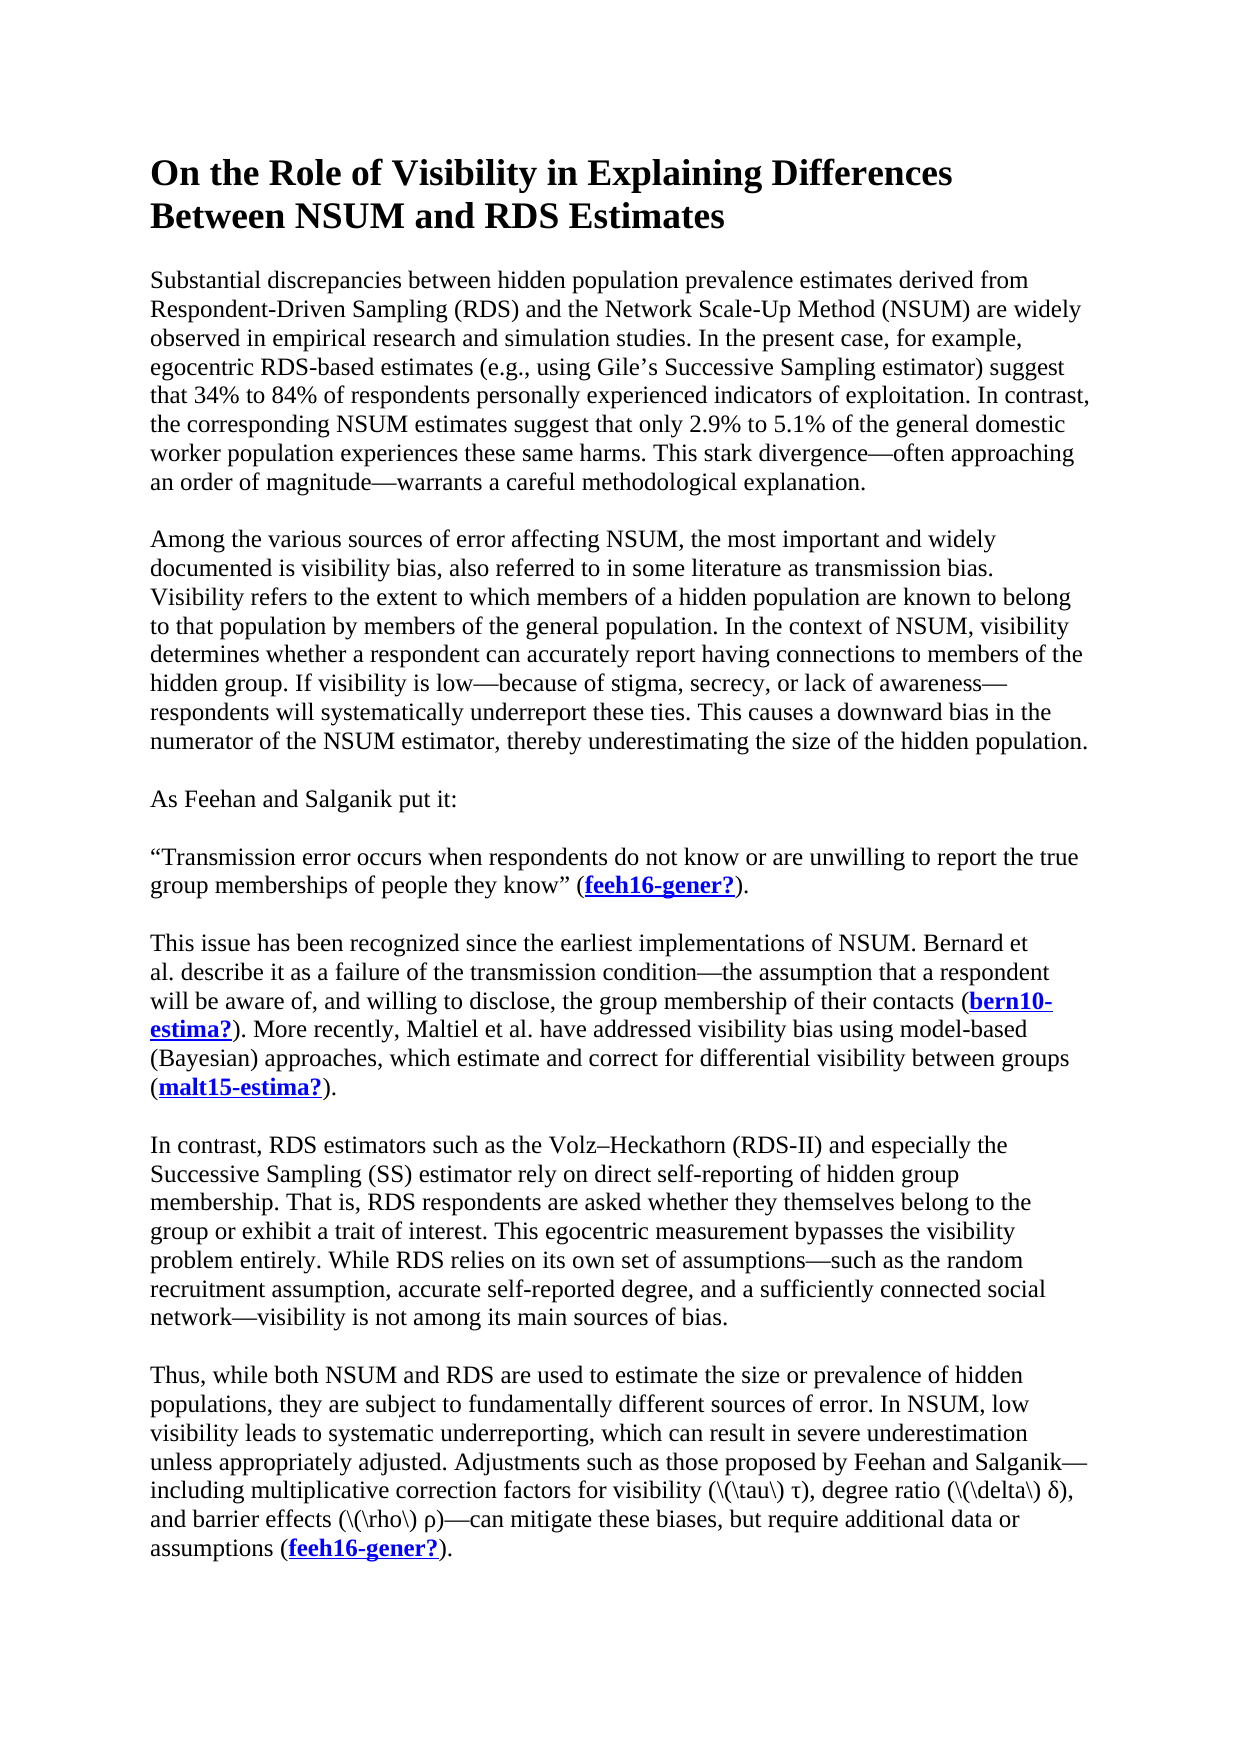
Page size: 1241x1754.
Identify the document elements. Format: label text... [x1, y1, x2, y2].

text Thus, while both NSUM and RDS are used to estimate the size or prevalence of hidden populations, they are subject to fundamentally different sources of error. In NSUM, low visibility leads to systematic underreporting, which can result in severe underestimation unless appropriately adjusted. Adjustments such as those proposed by Feehan and Salganik—including multiplicative correction factors for visibility (\(\tau\) τ), degree ratio (\(\delta\) δ), and barrier effects (\(\rho\) ρ)—can mitigate these biases, but require additional data or assumptions (feeh16-gener?). [150, 1360, 1090, 1562]
text “Transmission error occurs when respondents do not know or are unwilling to report the true group memberships of people they know” (feeh16-gener?). [150, 842, 1090, 899]
text Among the various sources of error affecting NSUM, the most important and widely documented is visibility bias, also referred to in some literature as transmission bias. Visibility refers to the extent to which members of a hidden population are known to belong to that population by members of the general population. In the context of NSUM, visibility determines whether a respondent can accurately report having connections to members of the hidden group. If visibility is low—because of stigma, secrecy, or lack of awareness—respondents will systematically underreport these ties. This causes a downward bias in the numerator of the NSUM estimator, thereby underestimating the size of the hidden population. [150, 524, 1090, 754]
subtitle On the Role of Visibility in Explaining Differences Between NSUM and RDS Estimates [150, 150, 1090, 236]
text In contrast, RDS estimators such as the Volz–Heckathorn (RDS-II) and especially the Successive Sampling (SS) estimator rely on direct self-reporting of hidden group membership. That is, RDS respondents are asked whether they themselves belong to the group or exhibit a trait of interest. This egocentric measurement bypasses the visibility problem entirely. While RDS relies on its own set of assumptions—such as the random recruitment assumption, accurate self-reported degree, and a sufficiently connected social network—visibility is not among its main sources of bias. [150, 1130, 1090, 1331]
text This issue has been recognized since the earliest implementations of NSUM. Bernard et al. describe it as a failure of the transmission condition—the assumption that a respondent will be aware of, and willing to disclose, the group membership of their contacts (bern10-estima?). More recently, Maltiel et al. have addressed visibility bias using model-based (Bayesian) approaches, which estimate and correct for differential visibility between groups (malt15-estima?). [150, 928, 1090, 1101]
text As Feehan and Salganik put it: [150, 784, 1090, 812]
text Substantial discrepancies between hidden population prevalence estimates derived from Respondent-Driven Sampling (RDS) and the Network Scale-Up Method (NSUM) are widely observed in empirical research and simulation studies. In the present case, for example, egocentric RDS-based estimates (e.g., using Gile’s Successive Sampling estimator) suggest that 34% to 84% of respondents personally experienced indicators of exploitation. In contrast, the corresponding NSUM estimates suggest that only 2.9% to 5.1% of the general domestic worker population experiences these same harms. This stark divergence—often approaching an order of magnitude—warrants a careful methodological explanation. [150, 265, 1090, 495]
